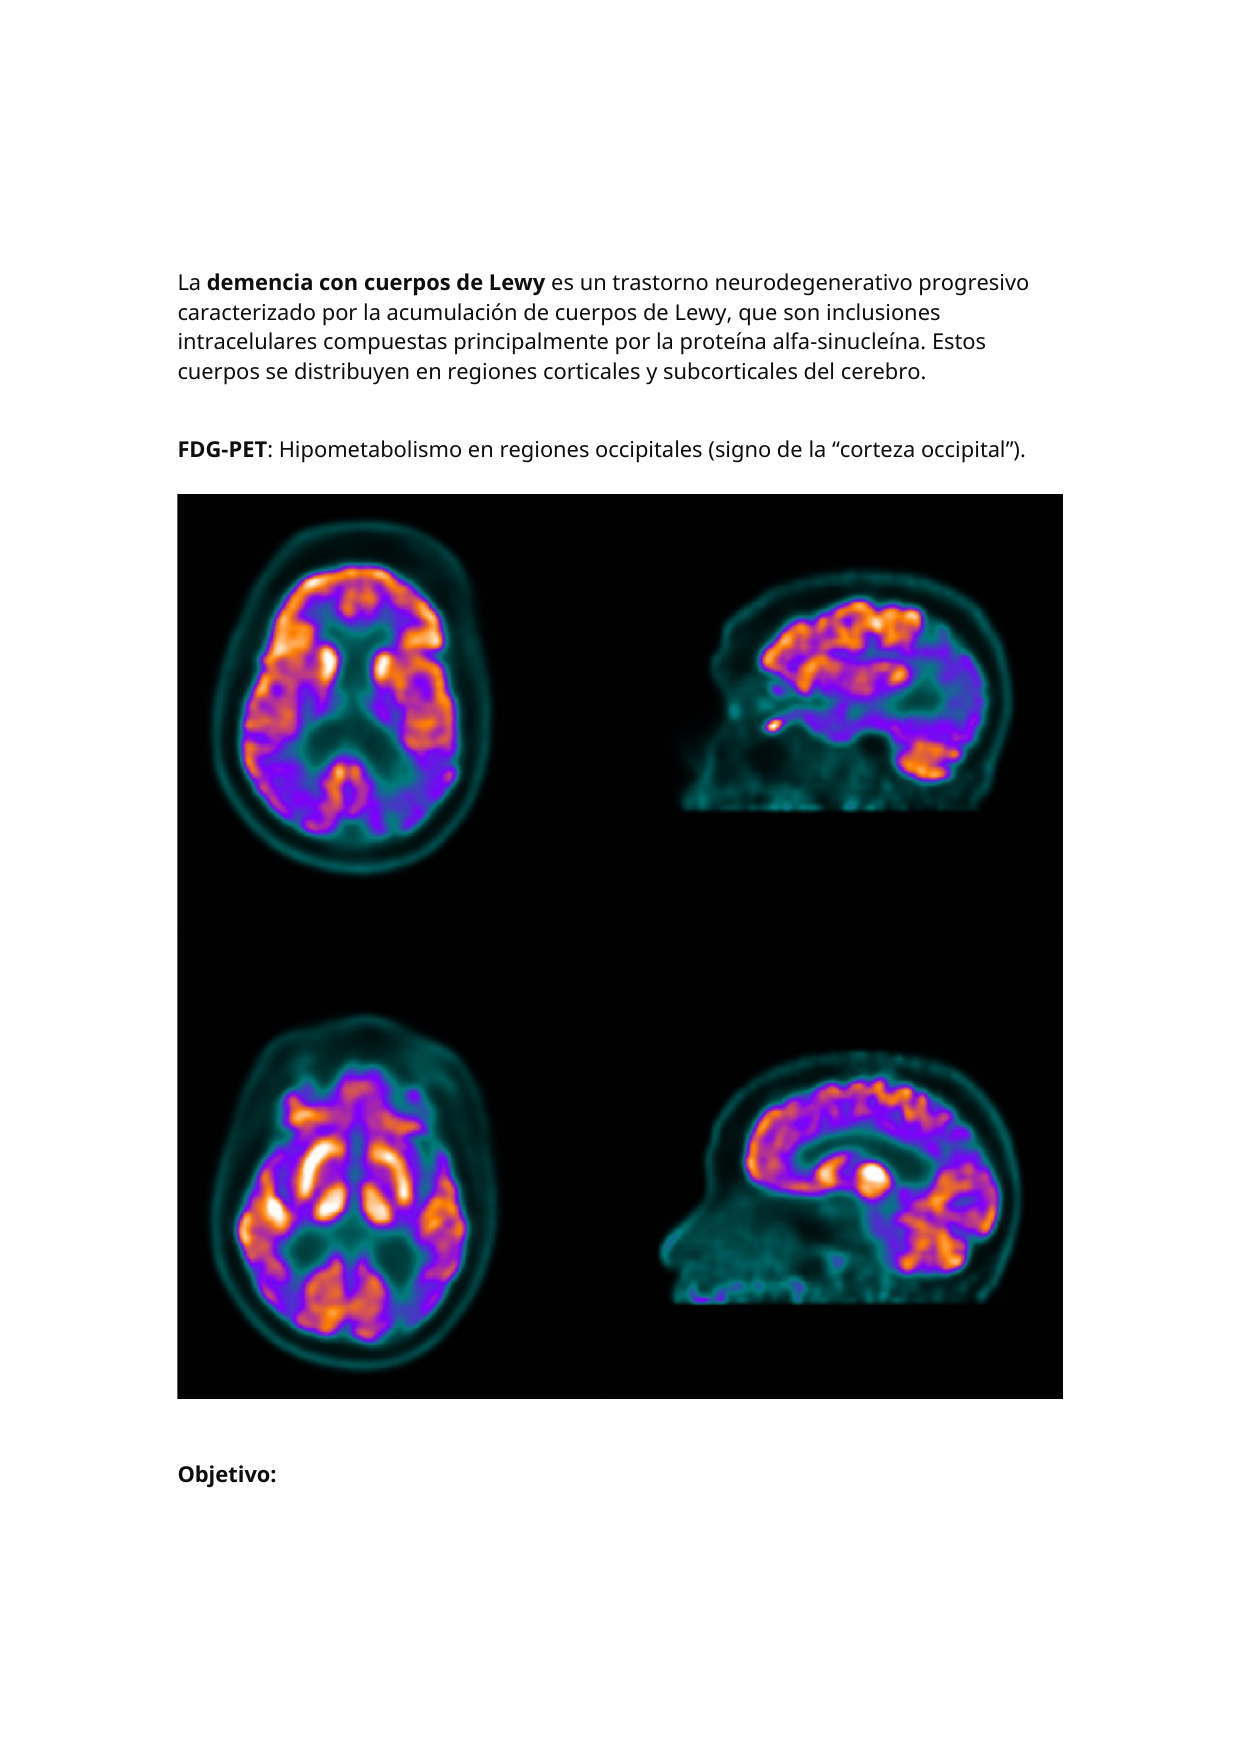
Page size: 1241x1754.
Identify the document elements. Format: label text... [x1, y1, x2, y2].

picture [177, 494, 1063, 1399]
text FDG-PET: Hipometabolismo en regiones occipitales (signo de la “corteza occipital”). [177, 434, 1063, 464]
text La demencia con cuerpos de Lewy es un trastorno neurodegenerativo progresivo caracterizado por la acumulación de cuerpos de Lewy, que son inclusiones intracelulares compuestas principalmente por la proteína alfa-sinucleína. Estos cuerpos se distribuyen en regiones corticales y subcorticales del cerebro. [177, 267, 1063, 386]
text Objetivo: [177, 1458, 1063, 1488]
